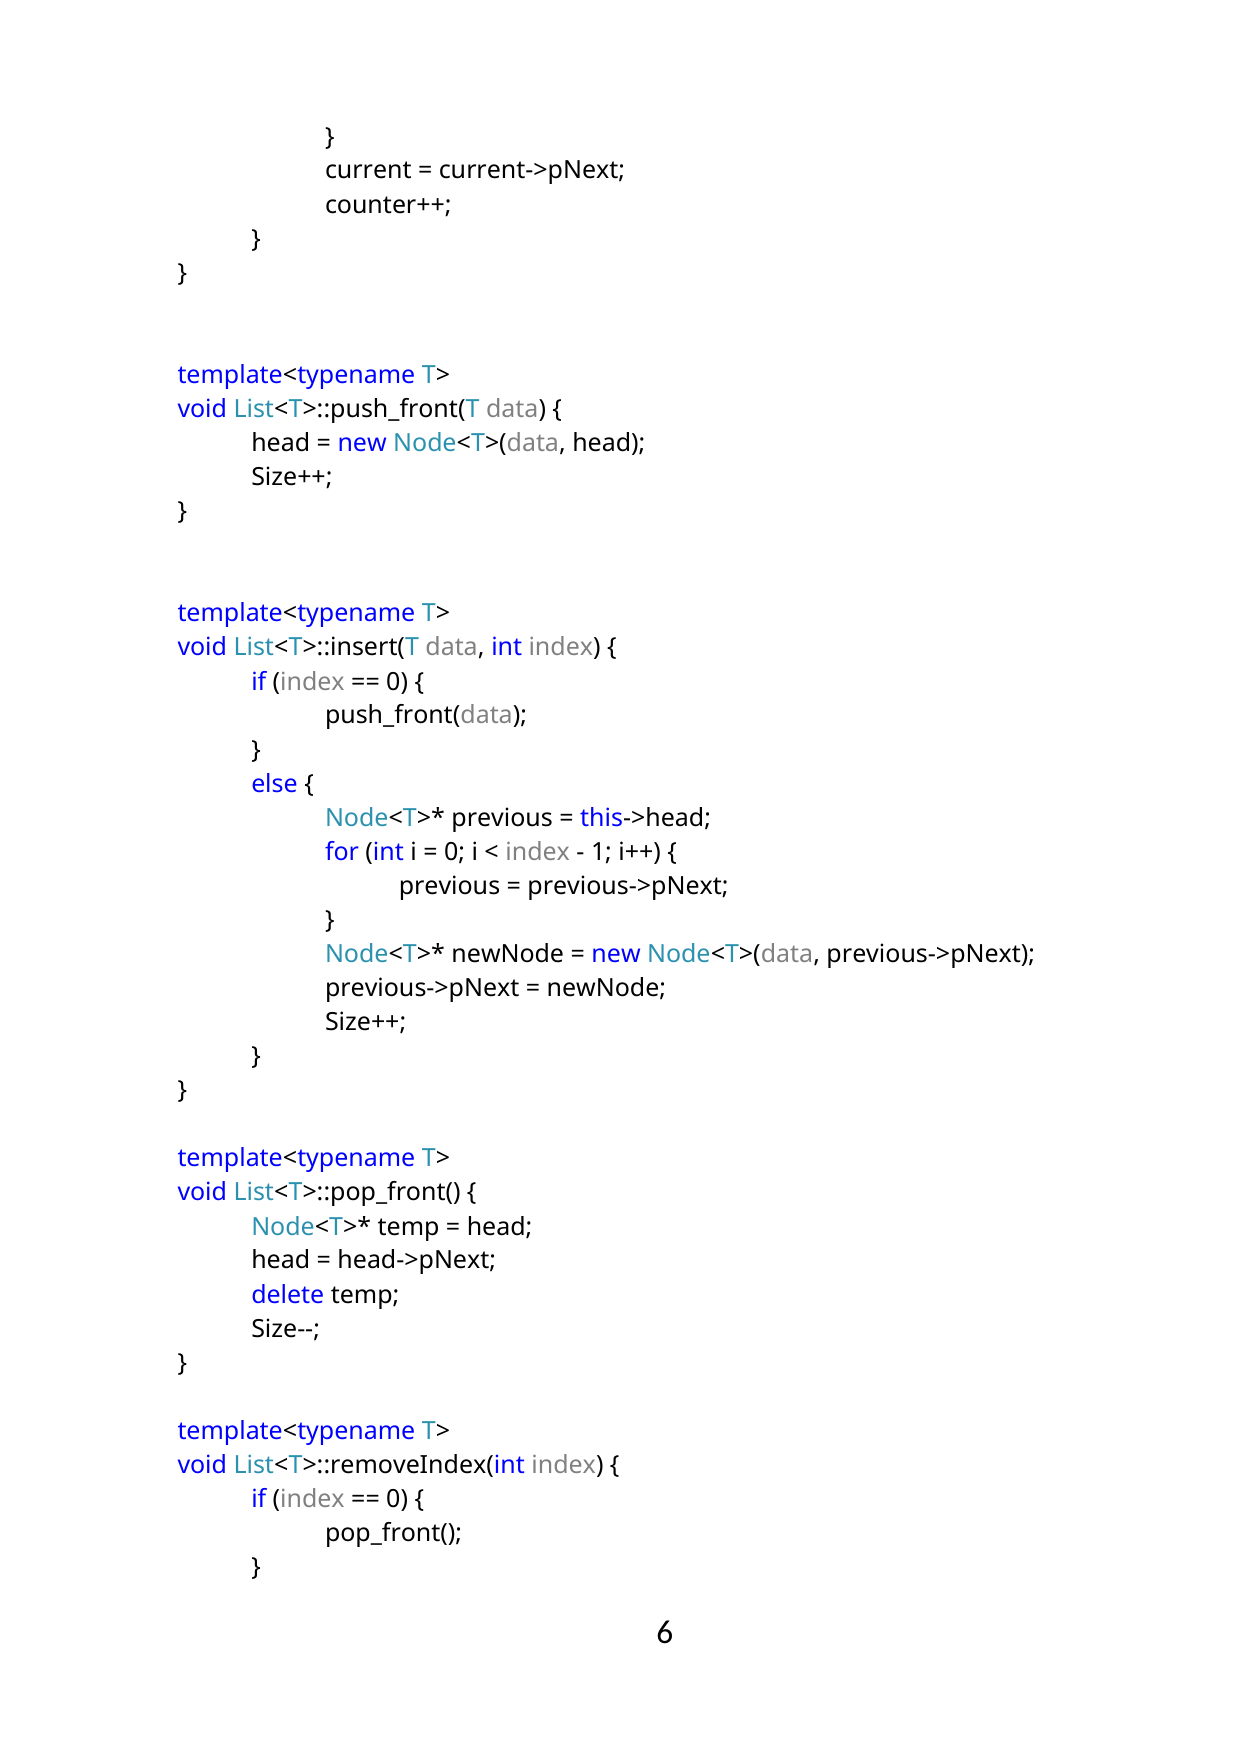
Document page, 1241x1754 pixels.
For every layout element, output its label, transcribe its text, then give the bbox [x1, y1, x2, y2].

text Size++; [177, 1004, 1152, 1038]
text } [177, 493, 1152, 527]
text } [177, 1344, 1152, 1378]
text } [177, 731, 1152, 765]
text } [177, 1549, 1152, 1583]
text template<typename T> [177, 1412, 1152, 1447]
text void List<T>::push_front(T data) { [177, 391, 1152, 425]
text push_front(data); [177, 697, 1152, 731]
text } [177, 118, 1152, 152]
text void List<T>::pop_front() { [177, 1174, 1152, 1208]
text void List<T>::insert(T data, int index) { [177, 629, 1152, 663]
text delete temp; [177, 1276, 1152, 1310]
text head = head->pNext; [177, 1242, 1152, 1276]
text Node<T>* newNode = new Node<T>(data, previous->pNext); [177, 936, 1152, 970]
text pop_front(); [177, 1515, 1152, 1549]
text head = new Node<T>(data, head); [177, 425, 1152, 459]
text } [177, 902, 1152, 936]
text else { [177, 765, 1152, 799]
text counter++; [177, 186, 1152, 220]
text for (int i = 0; i < index - 1; i++) { [177, 833, 1152, 867]
text if (index == 0) { [177, 663, 1152, 697]
text if (index == 0) { [177, 1481, 1152, 1515]
text } [177, 254, 1152, 288]
text Size--; [177, 1310, 1152, 1344]
text Size++; [177, 459, 1152, 493]
text template<typename T> [177, 357, 1152, 391]
text } [177, 220, 1152, 254]
text void List<T>::removeIndex(int index) { [177, 1447, 1152, 1481]
text previous = previous->pNext; [177, 867, 1152, 902]
text current = current->pNext; [177, 152, 1152, 186]
text Node<T>* temp = head; [177, 1208, 1152, 1242]
text Node<T>* previous = this->head; [177, 799, 1152, 833]
text template<typename T> [177, 595, 1152, 629]
text template<typename T> [177, 1140, 1152, 1174]
text } [177, 1072, 1152, 1106]
text previous->pNext = newNode; [177, 970, 1152, 1004]
text } [177, 1038, 1152, 1072]
